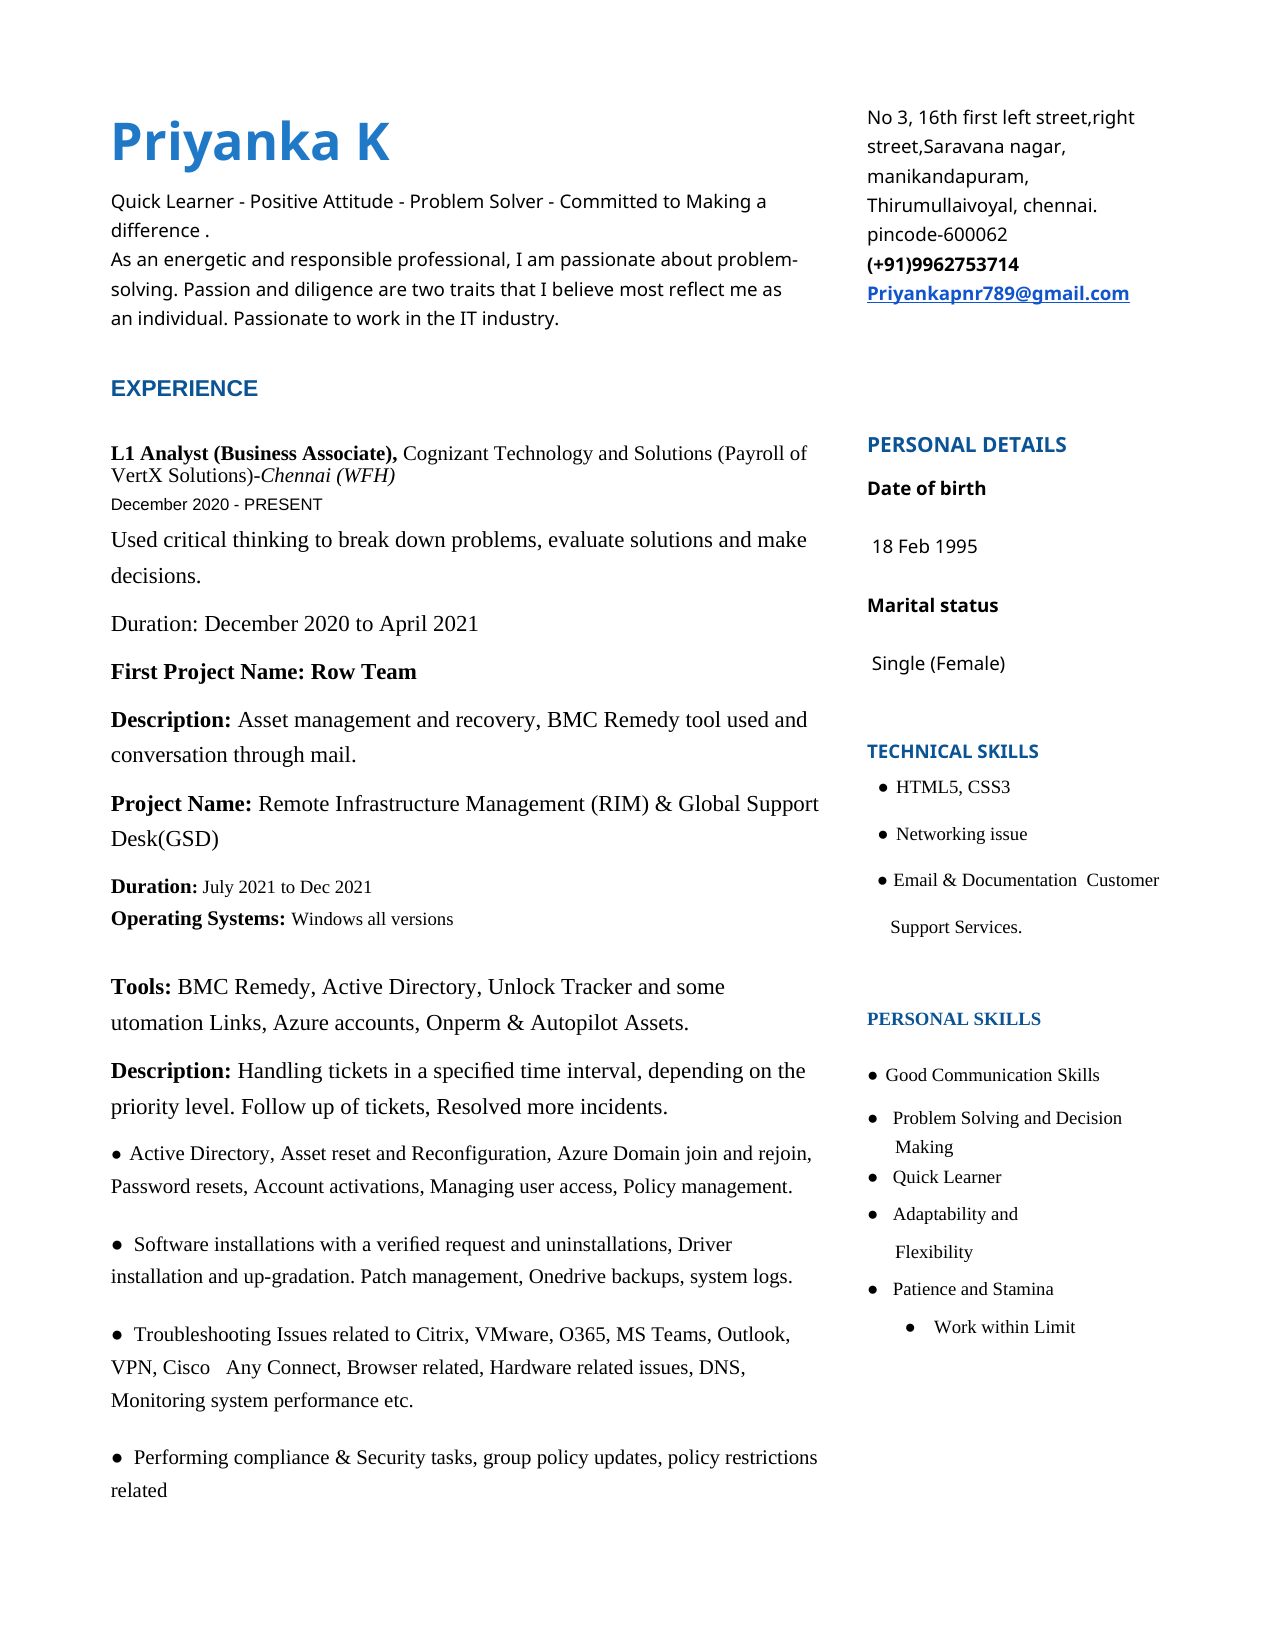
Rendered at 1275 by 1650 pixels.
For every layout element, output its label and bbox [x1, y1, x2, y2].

table_header [96, 90, 852, 1550]
table_header [852, 90, 1196, 1550]
